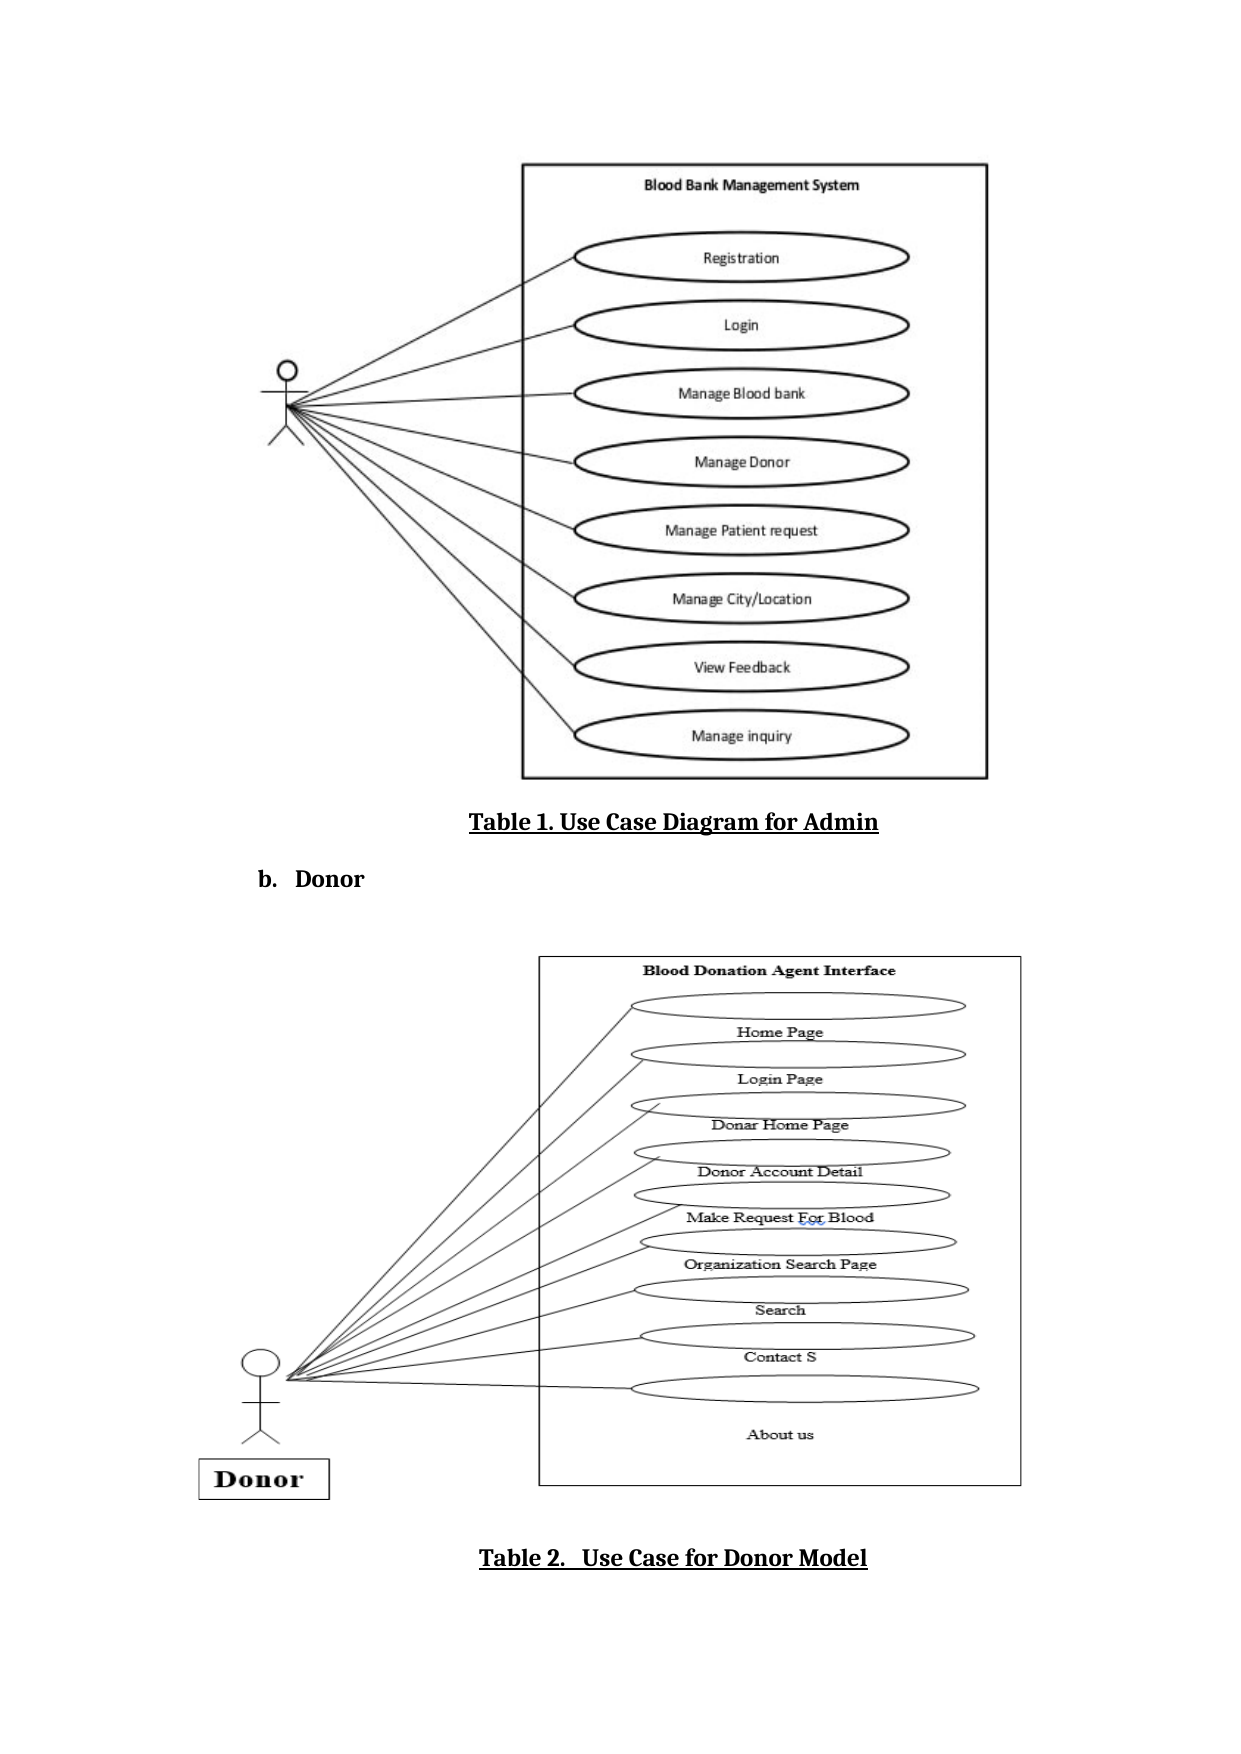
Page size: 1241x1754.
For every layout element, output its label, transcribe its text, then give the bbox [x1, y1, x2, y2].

list Donor [257, 865, 1090, 894]
list Table 1. Use Case Diagram for Admin [257, 808, 1090, 837]
picture [198, 939, 1022, 1500]
text Table 2. Use Case for Donor Model [130, 1544, 1090, 1573]
picture [257, 150, 1023, 780]
